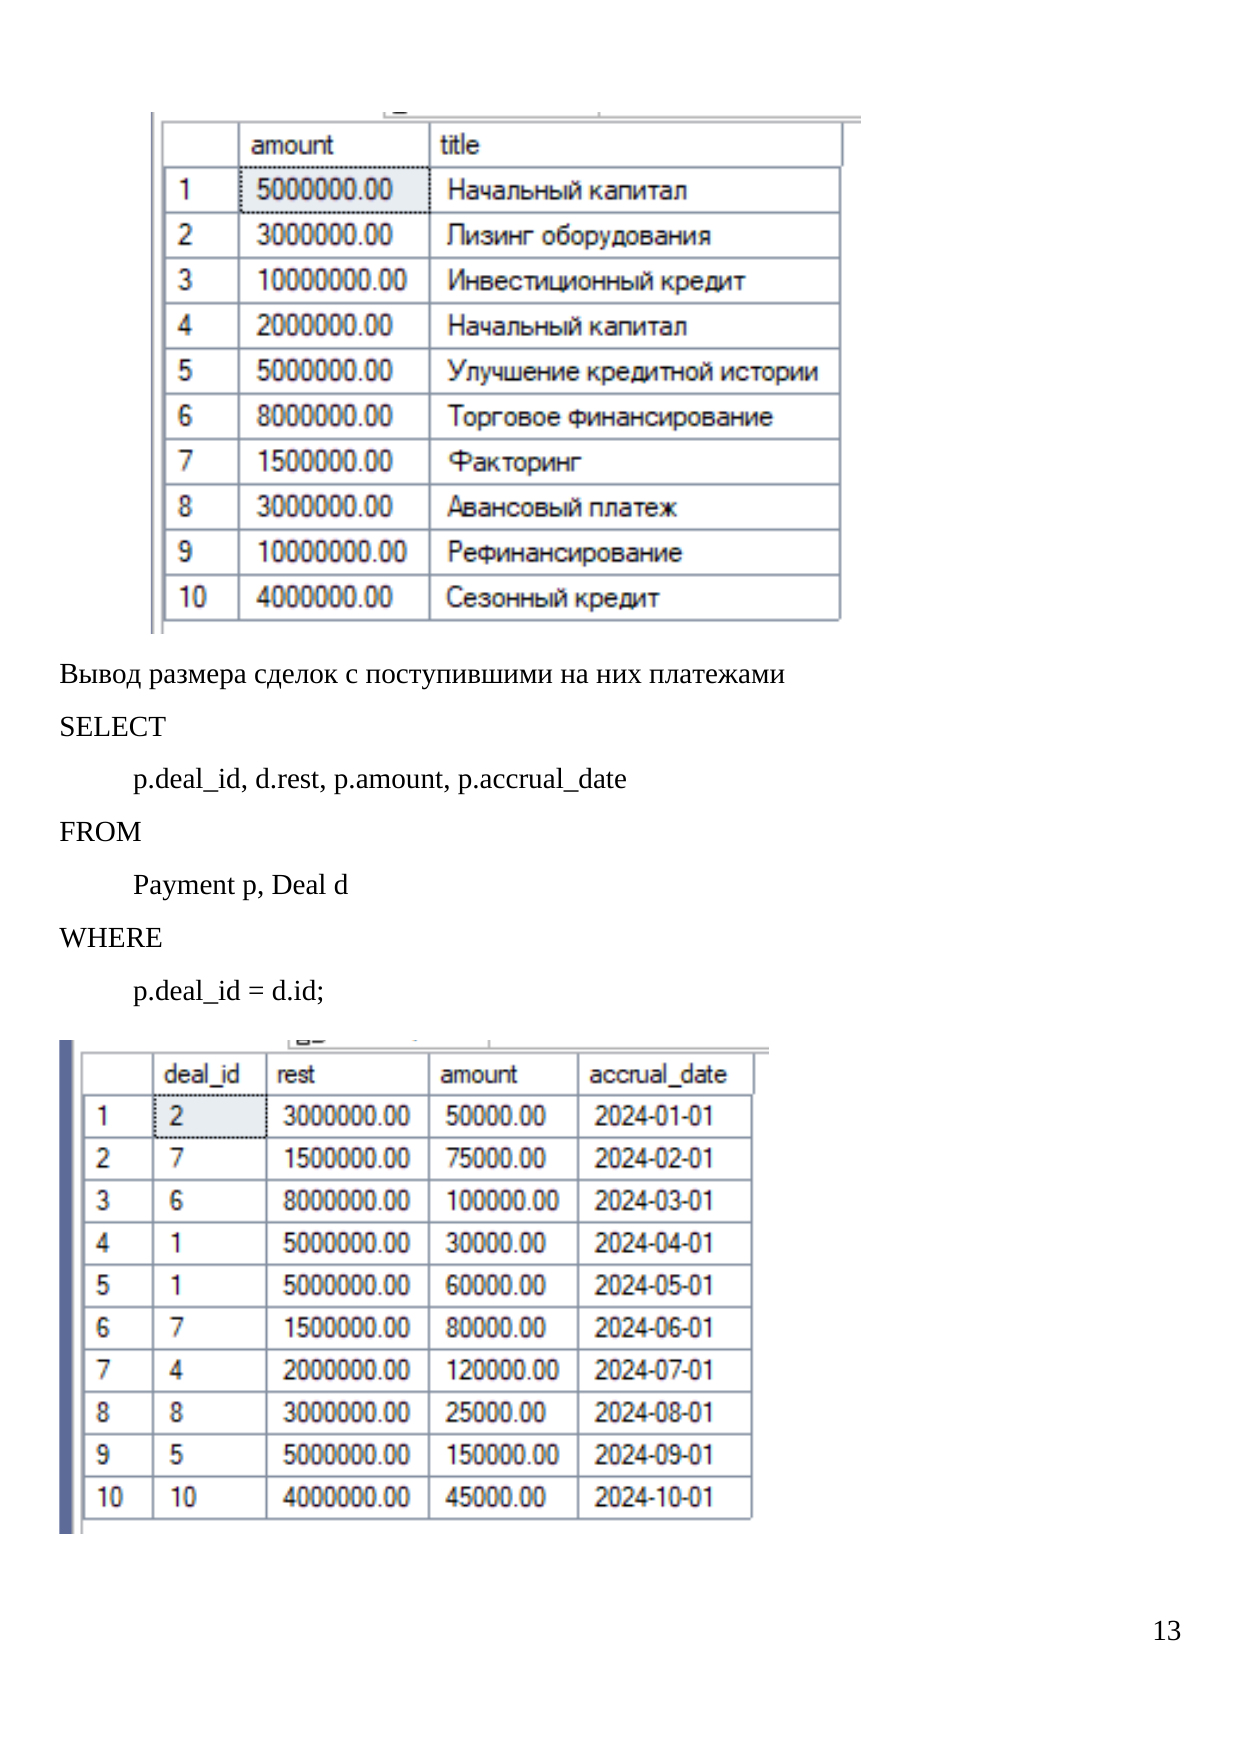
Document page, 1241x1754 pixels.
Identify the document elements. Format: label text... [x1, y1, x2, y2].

text p.deal_id = d.id; [59, 973, 1181, 1006]
text WHERE [59, 920, 1181, 953]
picture [59, 1040, 769, 1534]
text p.deal_id, d.rest, p.amount, p.accrual_date [59, 762, 1181, 795]
picture [150, 112, 861, 634]
text FROM [59, 814, 1181, 848]
text Payment p, Deal d [59, 867, 1181, 901]
text SELECT [59, 709, 1181, 742]
